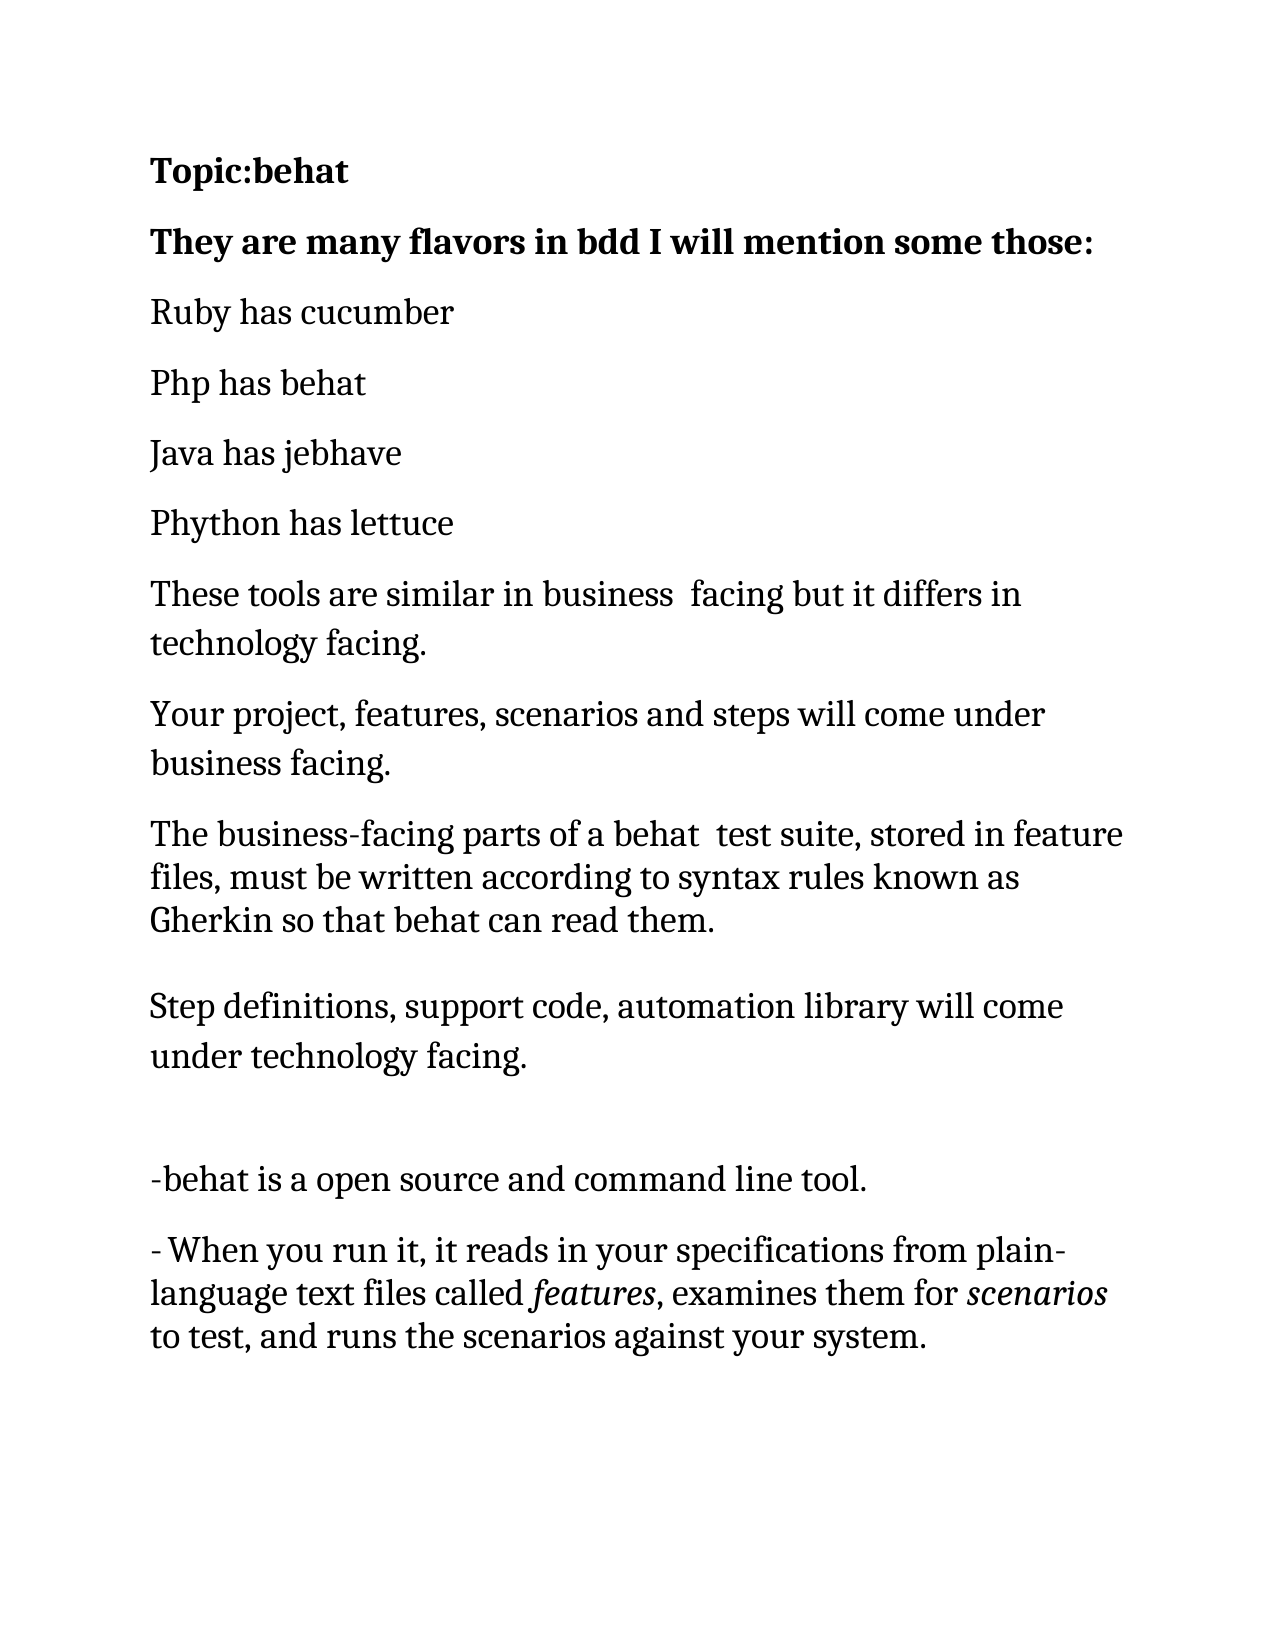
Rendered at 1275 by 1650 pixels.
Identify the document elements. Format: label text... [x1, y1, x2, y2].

text They are many flavors in bdd I will mention some those: [150, 220, 1125, 263]
text Ruby has cucumber [150, 291, 1125, 334]
text Java has jebhave [150, 432, 1125, 475]
text Your project, features, scenarios and steps will come under business facing. [150, 692, 1125, 785]
text -behat is a open source and command line tool. [150, 1158, 1125, 1201]
text Topic:behat [150, 150, 1125, 193]
text The business-facing parts of a behat test suite, stored in feature files, must be written according to syntax rules known as Gherkin so that behat can read them. [150, 812, 1125, 942]
text Step definitions, support code, automation library will come under technology facing. [150, 985, 1125, 1078]
text - When you run it, it reads in your specifications from plain-language text files called features, examines them for scenarios to test, and runs the scenarios against your system. [150, 1228, 1125, 1358]
text These tools are similar in business facing but it differs in technology facing. [150, 572, 1125, 665]
text Phython has lettuce [150, 502, 1125, 545]
text Php has behat [150, 361, 1125, 404]
